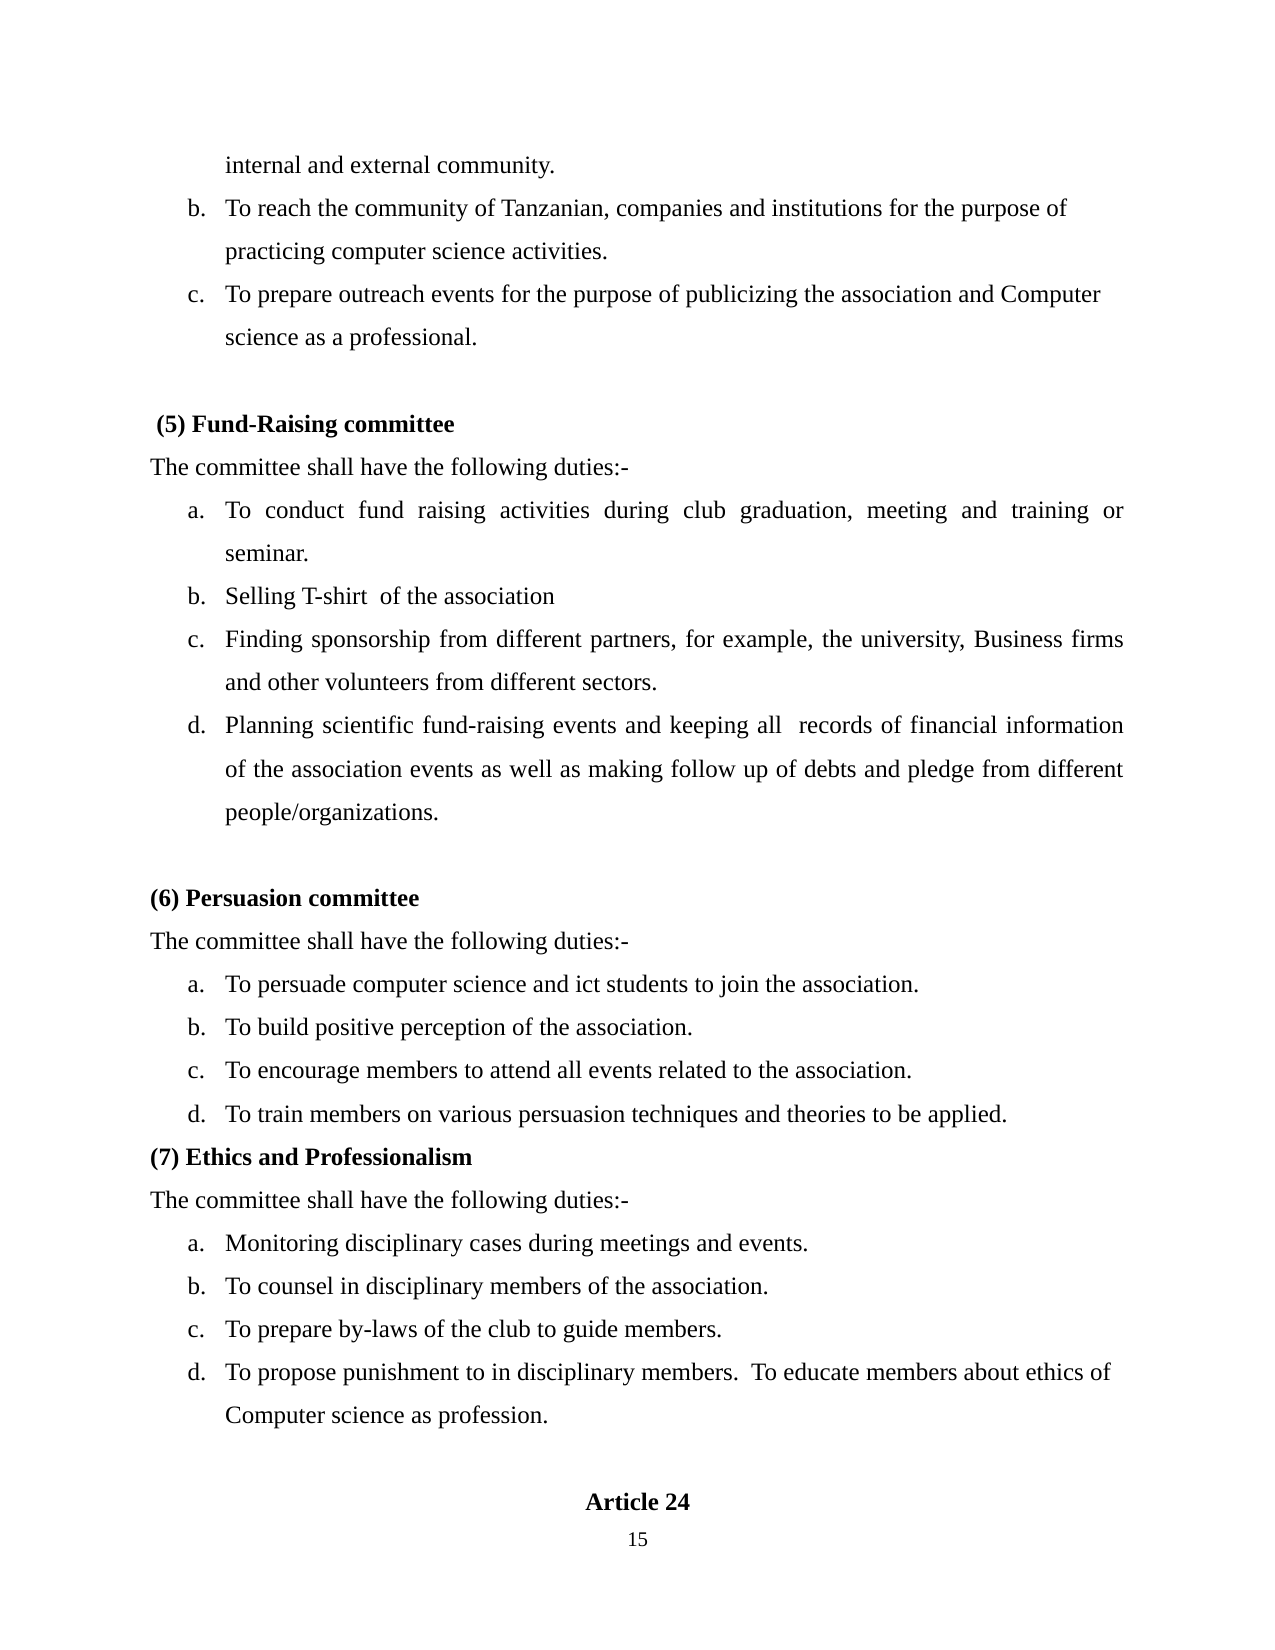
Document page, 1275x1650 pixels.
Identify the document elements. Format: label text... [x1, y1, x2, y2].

list To reach the community of Tanzanian, companies and institutions for the purpose of practicing computer science activities. [187, 193, 1125, 265]
text (7) Ethics and Professionalism [150, 1142, 1125, 1171]
list Planning scientific fund-raising events and keeping all records of financial information of the association events as well as making follow up of debts and pledge from different people/organizations. [187, 711, 1125, 826]
list To train members on various persuasion techniques and theories to be applied. [187, 1099, 1125, 1127]
list To encourage members to attend all events related to the association. [187, 1056, 1125, 1084]
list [187, 150, 1125, 179]
text Article 24 [150, 1487, 1125, 1516]
text (6) Persuasion committee [150, 883, 1125, 912]
list Monitoring disciplinary cases during meetings and events. [187, 1228, 1125, 1257]
text The committee shall have the following duties:- [150, 452, 1125, 481]
list To counsel in disciplinary members of the association. [187, 1271, 1125, 1300]
list To propose punishment to in disciplinary members. To educate members about ethics of Computer science as profession. [187, 1357, 1125, 1429]
list To prepare outreach events for the purpose of publicizing the association and Computer science as a professional. [187, 279, 1125, 351]
text The committee shall have the following duties:- [150, 926, 1125, 955]
list To persuade computer science and ict students to join the association. [187, 969, 1125, 998]
list To prepare by-laws of the club to guide members. [187, 1314, 1125, 1343]
text The committee shall have the following duties:- [150, 1185, 1125, 1214]
text (5) Fund-Raising committee [150, 409, 1125, 437]
list Finding sponsorship from different partners, for example, the university, Business firms and other volunteers from different sectors. [187, 624, 1125, 696]
list To conduct fund raising activities during club graduation, meeting and training or seminar. [187, 495, 1125, 567]
list To build positive perception of the association. [187, 1012, 1125, 1041]
list Selling T-shirt of the association [187, 581, 1125, 610]
